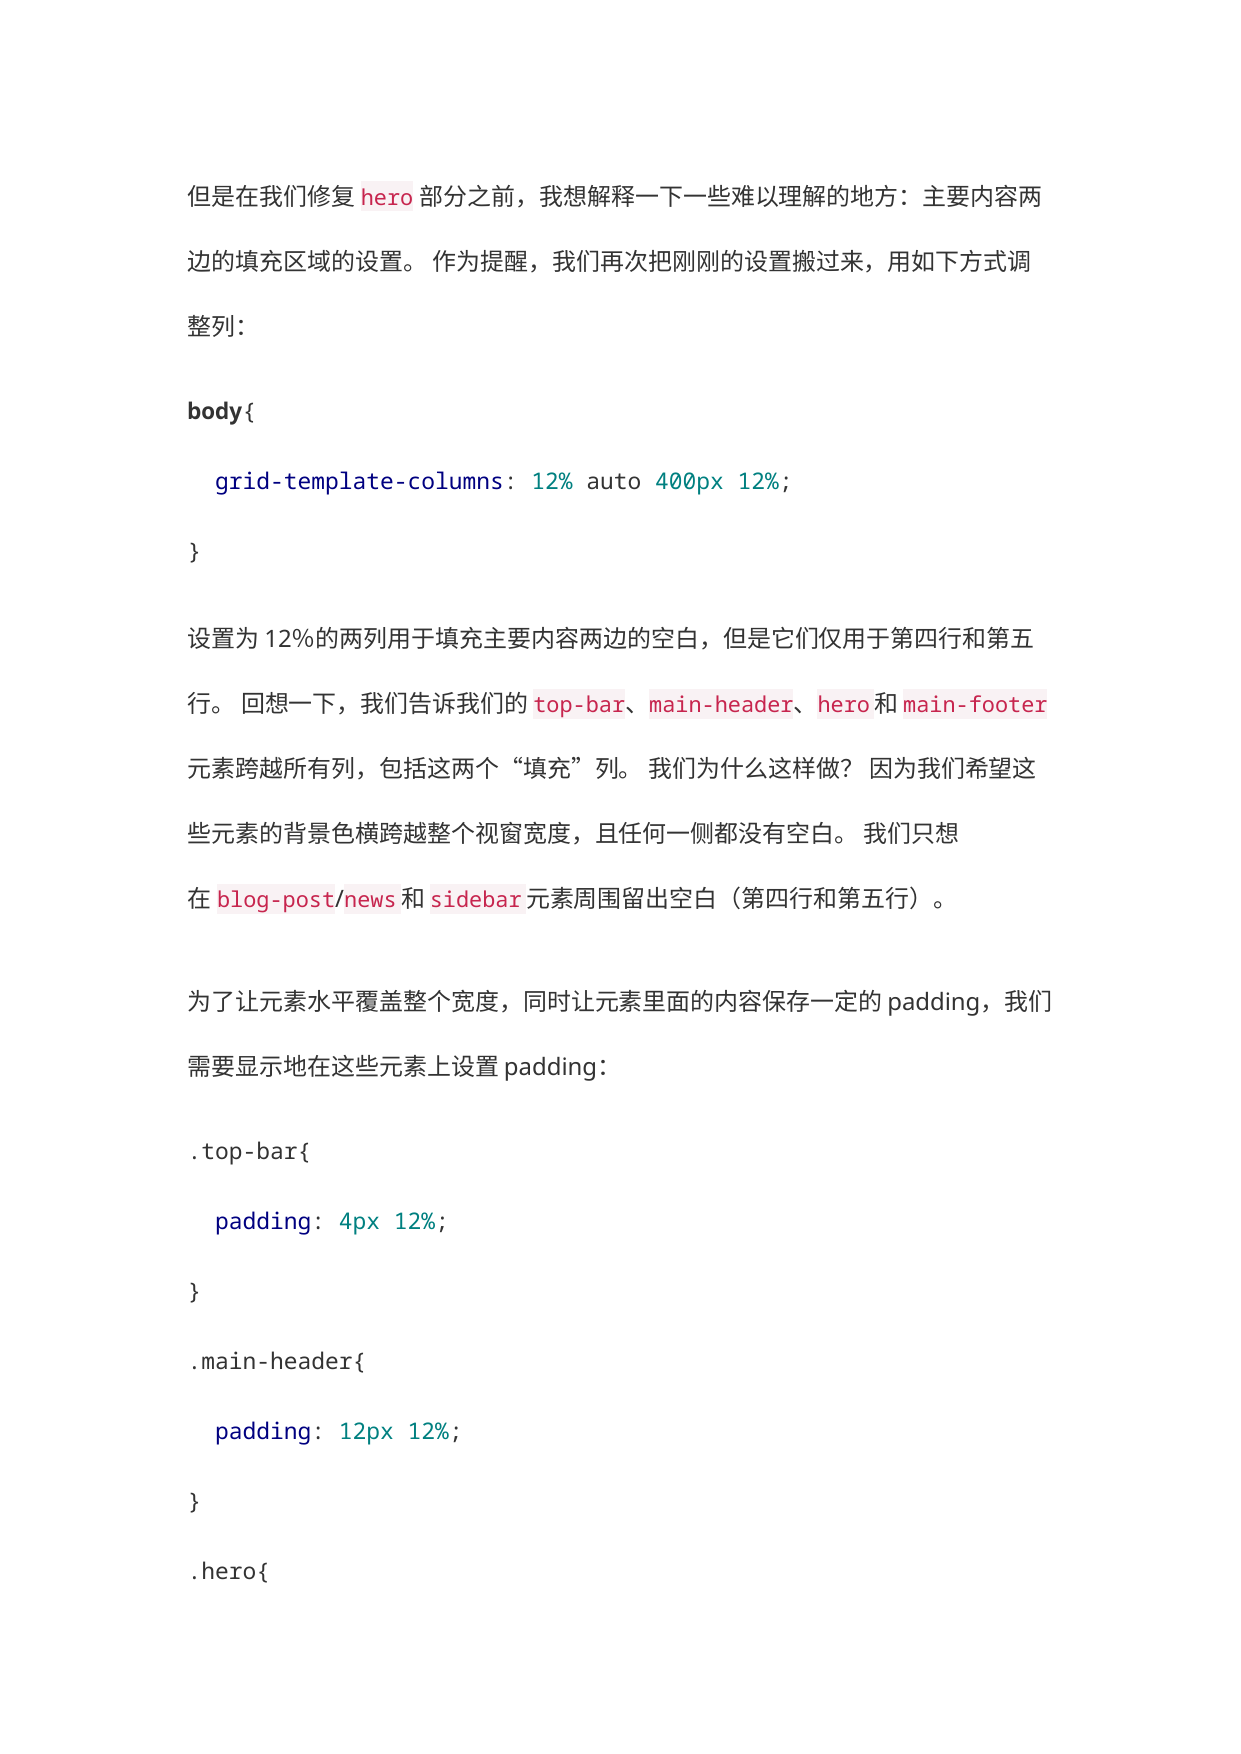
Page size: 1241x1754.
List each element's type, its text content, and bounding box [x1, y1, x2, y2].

text padding: 12px 12%; [187, 1414, 1053, 1447]
text } [187, 1484, 1053, 1517]
text .top-bar{ [187, 1134, 1053, 1167]
text padding: 4px 12%; [187, 1204, 1053, 1237]
text grid-template-columns: 12% auto 400px 12%; [187, 464, 1053, 497]
text 设置为12％的两列用于填充主要内容两边的空白，但是它们仅用于第四行和第五行。 回想一下，我们告诉我们的top-bar、main-header、hero和main-footer元素跨越所有列，包括这两个“填充”列。 我们为什么这样做？ 因为我们希望这些元素的背景色横跨越整个视窗宽度，且任何一侧都没有空白。 我们只想在 blog-post/news和sidebar元素周围留出空白（第四行和第五行）。 [187, 604, 1053, 929]
text } [187, 534, 1053, 567]
text } [187, 1274, 1053, 1307]
text .hero{ [187, 1554, 1053, 1587]
text 但是在我们修复 hero 部分之前，我想解释一下一些难以理解的地方：主要内容两边的填充区域的设置。 作为提醒，我们再次把刚刚的设置搬过来，用如下方式调整列： [187, 162, 1053, 357]
text 为了让元素水平覆盖整个宽度，同时让元素里面的内容保存一定的padding，我们需要显示地在这些元素上设置padding： [187, 967, 1053, 1097]
text .main-header{ [187, 1344, 1053, 1377]
text body{ [187, 394, 1053, 427]
